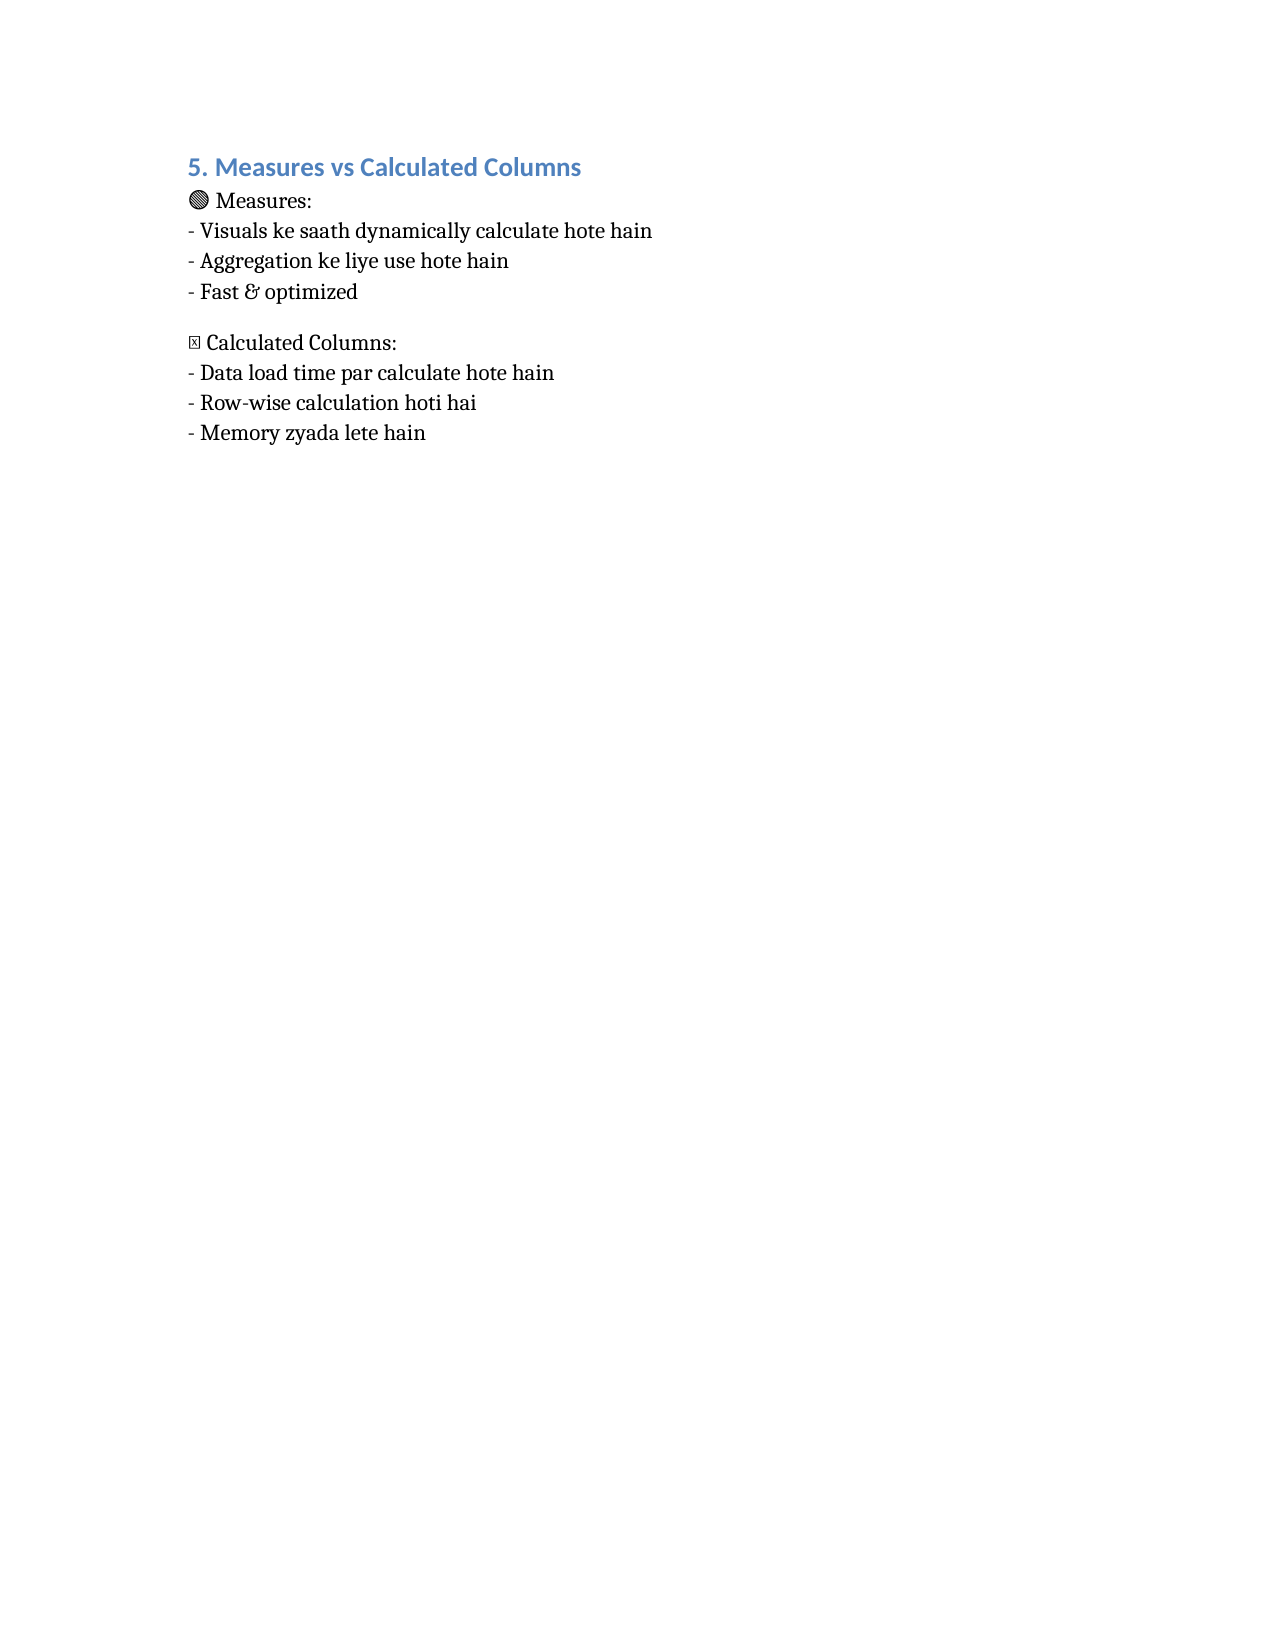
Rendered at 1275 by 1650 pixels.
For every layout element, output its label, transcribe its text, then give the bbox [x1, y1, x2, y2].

text 🔵 Calculated Columns: - Data load time par calculate hote hain - Row-wise calculation hoti hai - Memory zyada lete hain [187, 329, 1087, 447]
subtitle 5. Measures vs Calculated Columns [187, 150, 1087, 183]
text 🟢 Measures: - Visuals ke saath dynamically calculate hote hain - Aggregation ke liye use hote hain - Fast & optimized [187, 188, 1087, 305]
